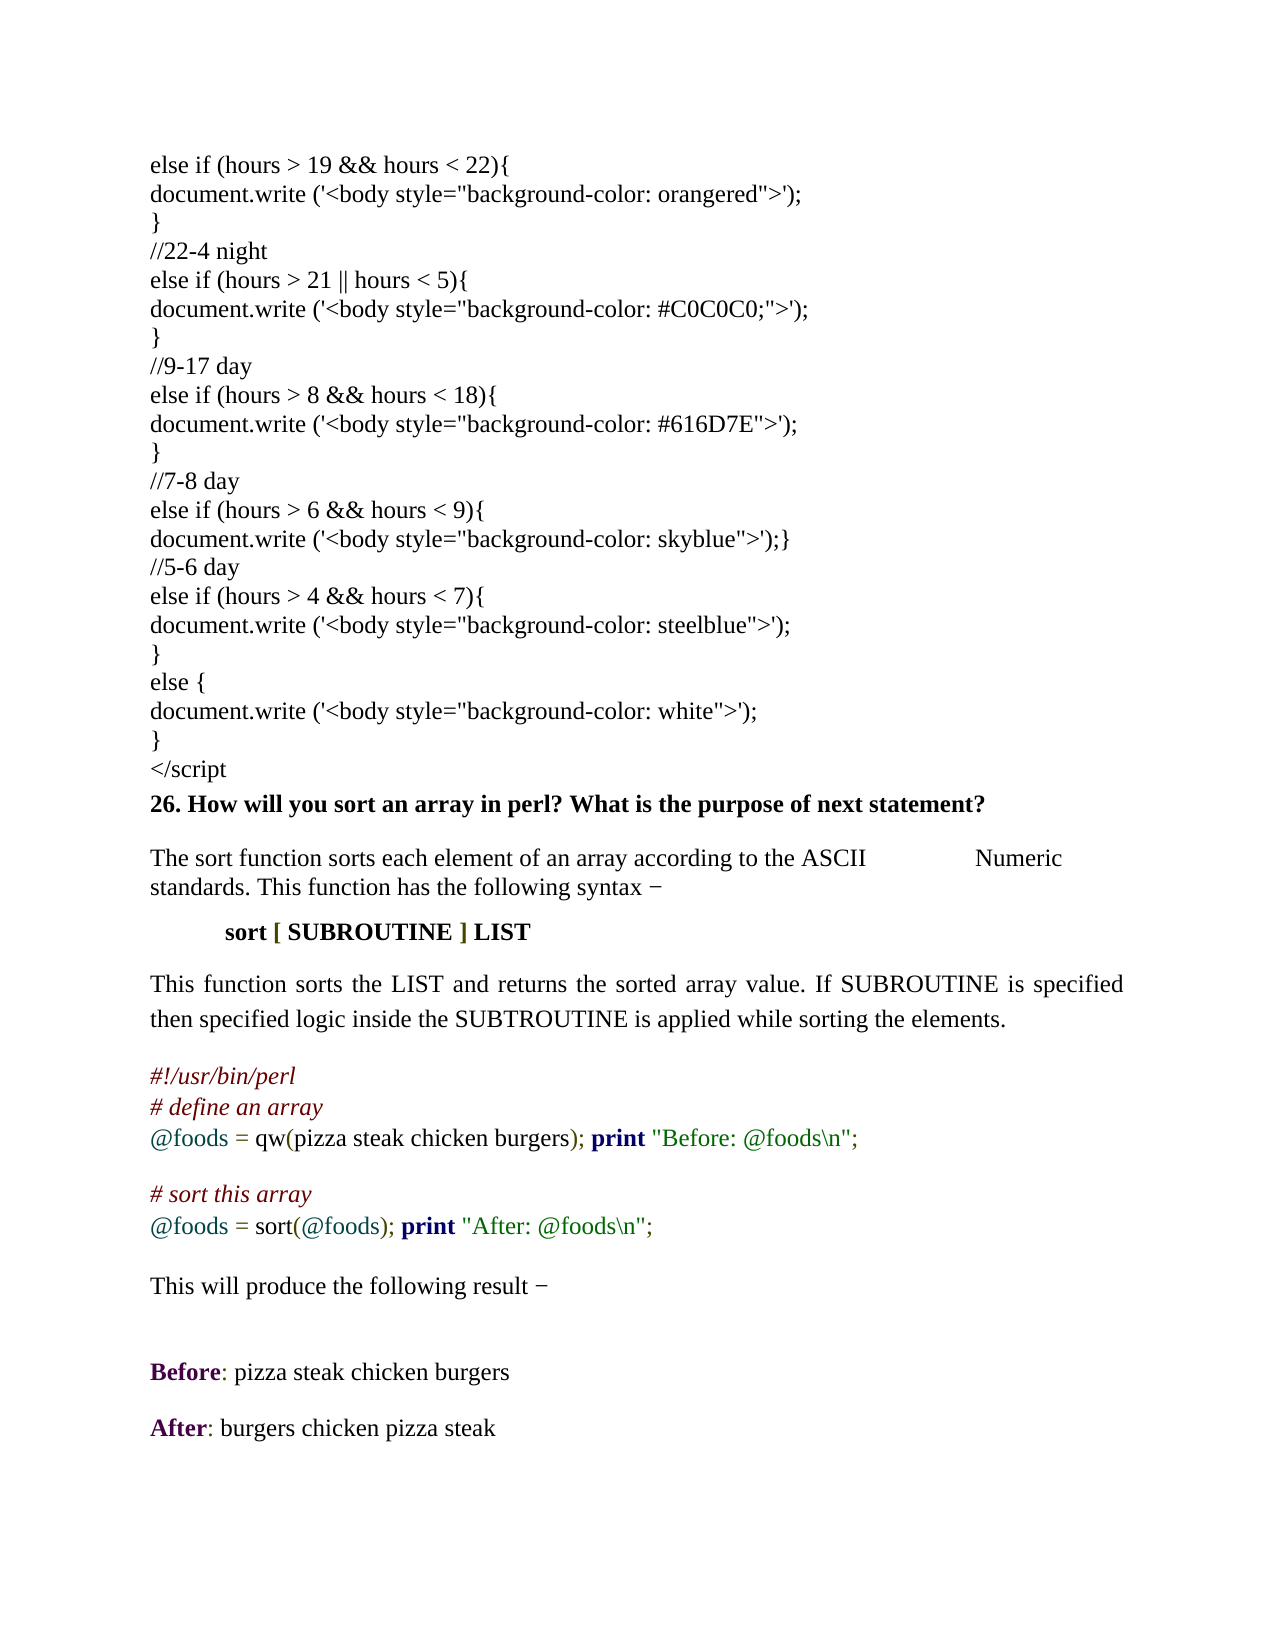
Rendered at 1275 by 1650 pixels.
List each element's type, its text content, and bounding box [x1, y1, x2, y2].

text </script [150, 754, 1125, 782]
text } [150, 725, 1125, 754]
text The sort function sorts each element of an array according to the ASCII Numeric standards. This function has the following syntax − [150, 843, 1125, 900]
text After: burgers chicken pizza steak [150, 1410, 1125, 1442]
text # sort this array [150, 1177, 1125, 1208]
text This will produce the following result − [150, 1264, 1125, 1300]
text else if (hours > 6 && hours < 9){ [150, 495, 1125, 524]
text document.write ('<body style="background-color: white">'); [150, 696, 1125, 725]
text else { [150, 667, 1125, 696]
text else if (hours > 21 || hours < 5){ [150, 265, 1125, 294]
text else if (hours > 4 && hours < 7){ [150, 581, 1125, 610]
text 26. How will you sort an array in perl? What is the purpose of next statement? [150, 782, 1125, 818]
text document.write ('<body style="background-color: #C0C0C0;">'); [150, 294, 1125, 322]
text else if (hours > 8 && hours < 18){ [150, 380, 1125, 409]
text } [150, 639, 1125, 667]
text document.write ('<body style="background-color: orangered">'); [150, 179, 1125, 207]
text } [150, 322, 1125, 351]
text @foods = sort(@foods); print "After: @foods\n"; [150, 1208, 1125, 1239]
text } [150, 207, 1125, 236]
text #!/usr/bin/perl [150, 1058, 1125, 1089]
text This function sorts the LIST and returns the sorted array value. If SUBROUTINE is specified then specified logic inside the SUBTROUTINE is applied while sorting the elements. [150, 962, 1125, 1033]
text } [150, 437, 1125, 466]
text //9-17 day [150, 351, 1125, 380]
text # define an array [150, 1089, 1125, 1121]
text //22-4 night [150, 236, 1125, 265]
text document.write ('<body style="background-color: steelblue">'); [150, 610, 1125, 639]
text else if (hours > 19 && hours < 22){ [150, 150, 1125, 179]
text //7-8 day [150, 466, 1125, 495]
text sort [ SUBROUTINE ] LIST [150, 917, 1125, 946]
text document.write ('<body style="background-color: skyblue">');} [150, 524, 1125, 552]
text Before: pizza steak chicken burgers [150, 1354, 1125, 1385]
text document.write ('<body style="background-color: #616D7E">'); [150, 409, 1125, 437]
text //5-6 day [150, 552, 1125, 581]
text @foods = qw(pizza steak chicken burgers); print "Before: @foods\n"; [150, 1121, 1125, 1152]
